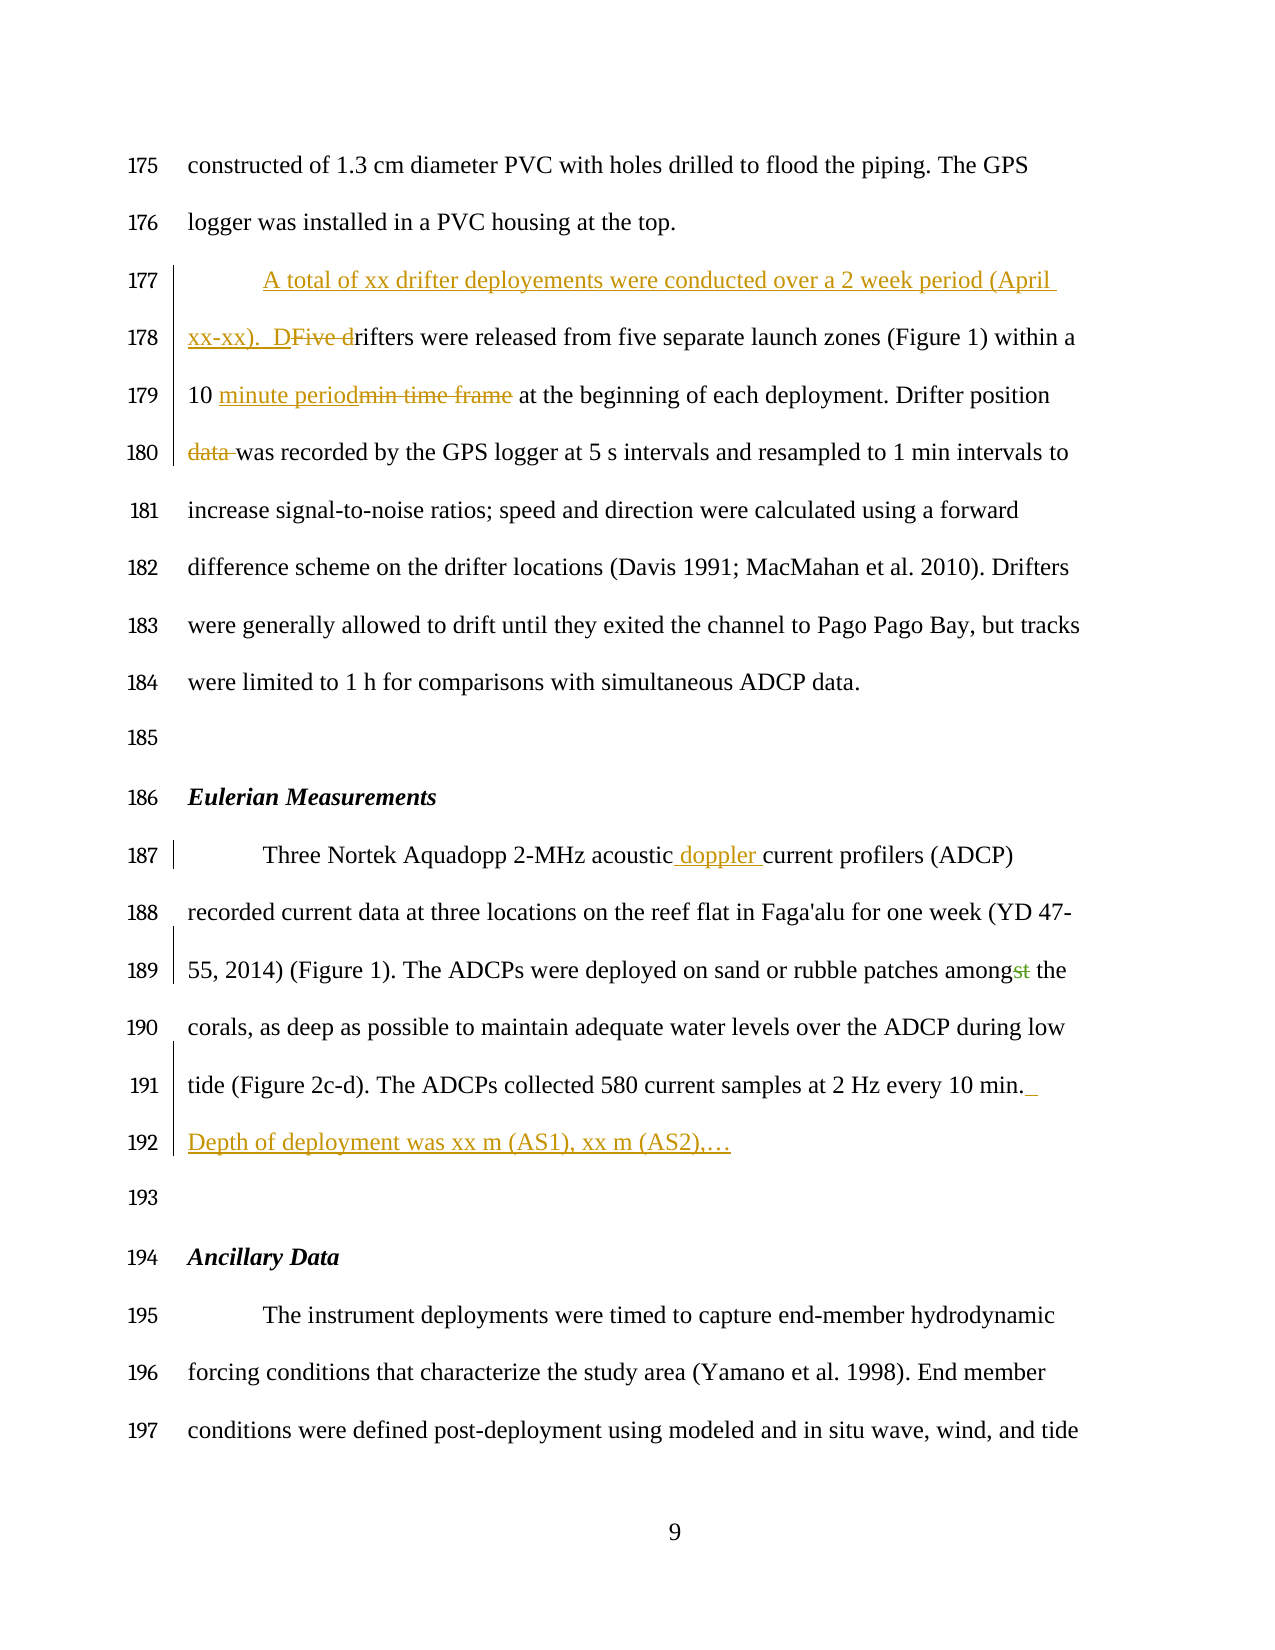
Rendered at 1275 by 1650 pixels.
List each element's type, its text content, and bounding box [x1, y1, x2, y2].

text rifters were released from five separate launch zones (Figure 1) within a 10 at the beginning of each deployment. Drifter position was recorded by the GPS logger at 5 s intervals and resampled to 1 min intervals to increase signal-to-noise ratios; speed and direction were calculated using a forward difference scheme on the drifter locations (Davis 1991; MacMahan et al. 2010). Drifters were generally allowed to drift until they exited the channel to Pago Pago Bay, but tracks were limited to 1 h for comparisons with simultaneous ADCP data. [187, 265, 1087, 696]
subtitle Eulerian Measurements [187, 782, 1087, 811]
subtitle Ancillary Data [187, 1242, 1087, 1271]
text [187, 1300, 1087, 1444]
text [187, 150, 1087, 236]
text Three Nortek Aquadopp 2-MHz acousticcurrent profilers (ADCP) recorded current data at three locations on the reef flat in Faga'alu for one week (YD 47-55, 2014) (Figure 1). The ADCPs were deployed on sand or rubble patches among the corals, as deep as possible to maintain adequate water levels over the ADCP during low tide (Figure 2c-d). The ADCPs collected 580 current samples at 2 Hz every 10 min. [187, 840, 1087, 1156]
